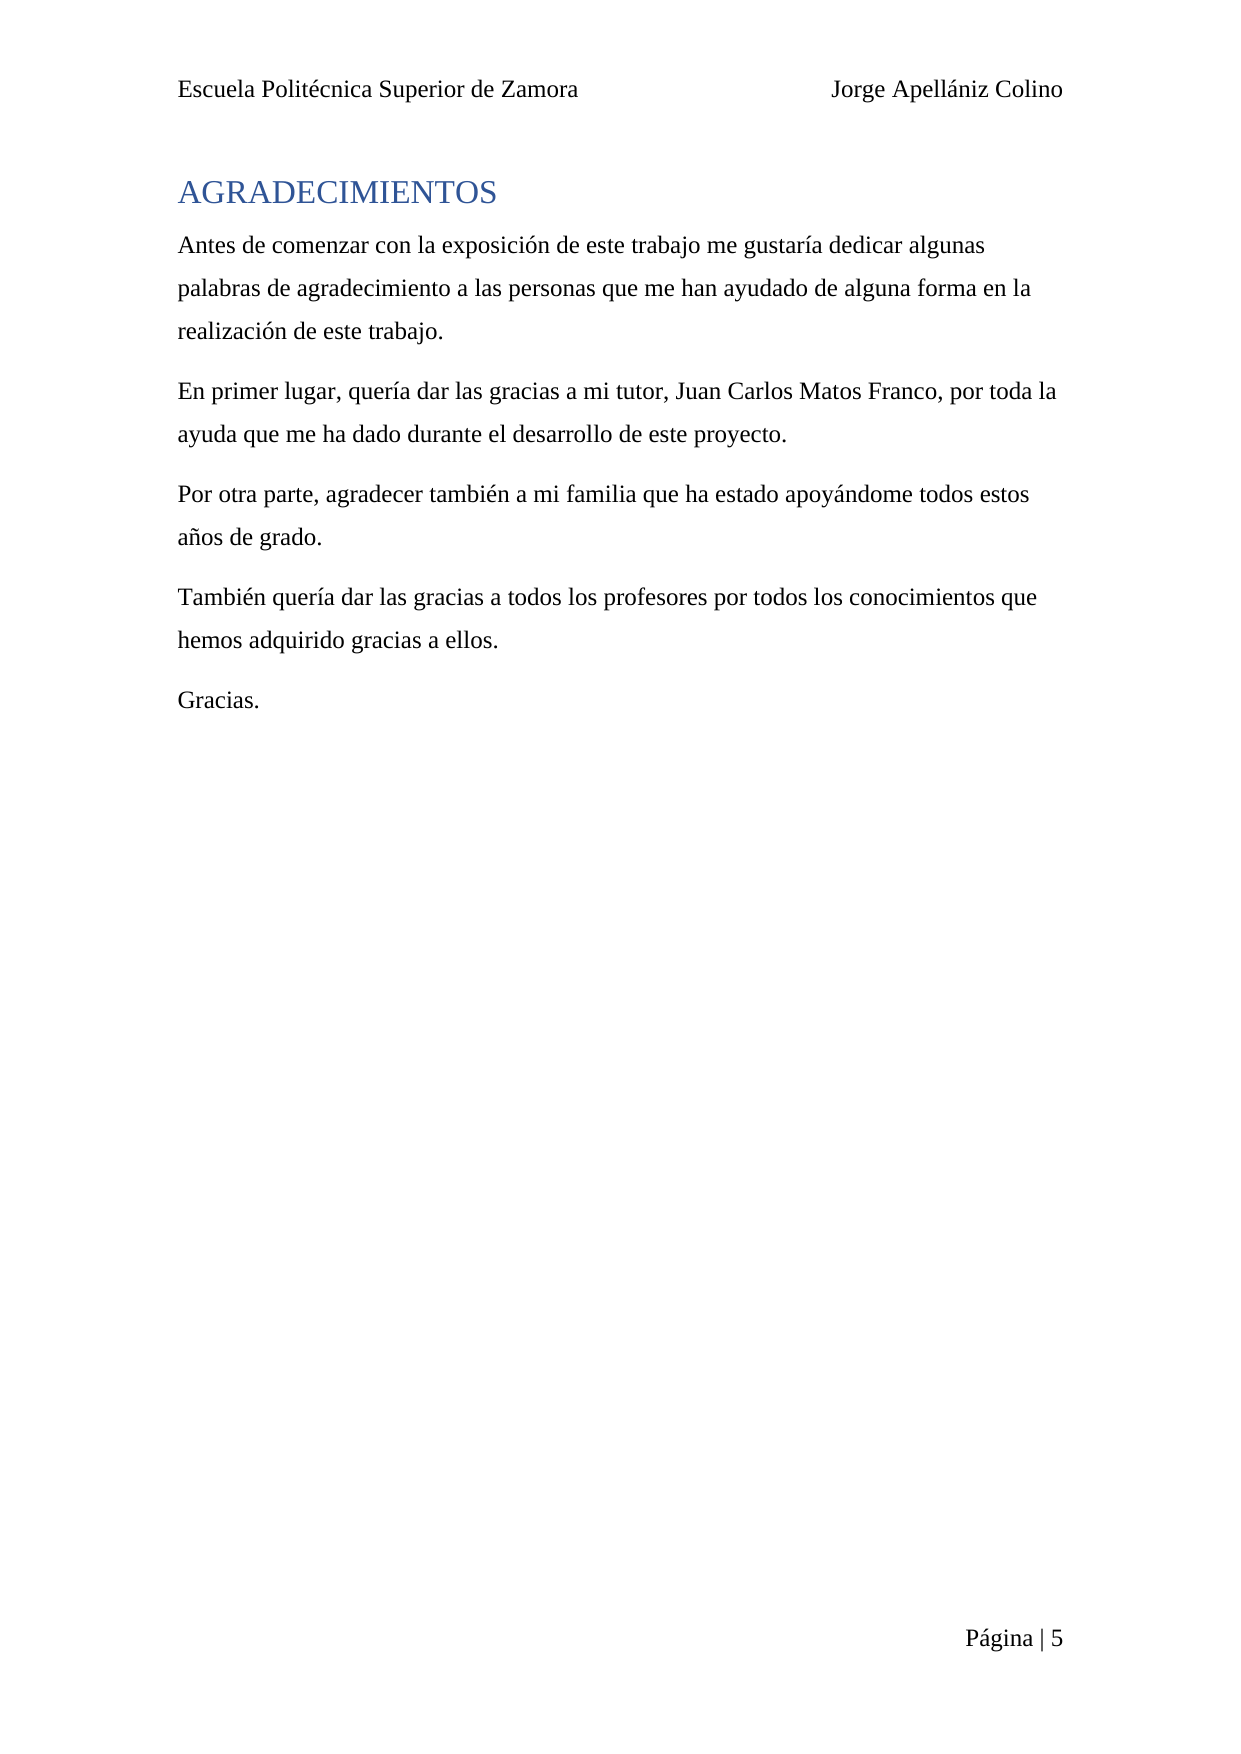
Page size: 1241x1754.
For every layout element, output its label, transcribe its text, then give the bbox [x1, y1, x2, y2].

text Por otra parte, agradecer también a mi familia que ha estado apoyándome todos estos años de grado. [177, 479, 1063, 551]
text Gracias. [177, 685, 1063, 714]
text Antes de comenzar con la exposición de este trabajo me gustaría dedicar algunas palabras de agradecimiento a las personas que me han ayudado de alguna forma en la realización de este trabajo. [177, 230, 1063, 345]
text En primer lugar, quería dar las gracias a mi tutor, Juan Carlos Matos Franco, por toda la ayuda que me ha dado durante el desarrollo de este proyecto. [177, 376, 1063, 448]
text También quería dar las gracias a todos los profesores por todos los conocimientos que hemos adquirido gracias a ellos. [177, 582, 1063, 654]
subtitle AGRADECIMIENTOS [177, 173, 1063, 211]
